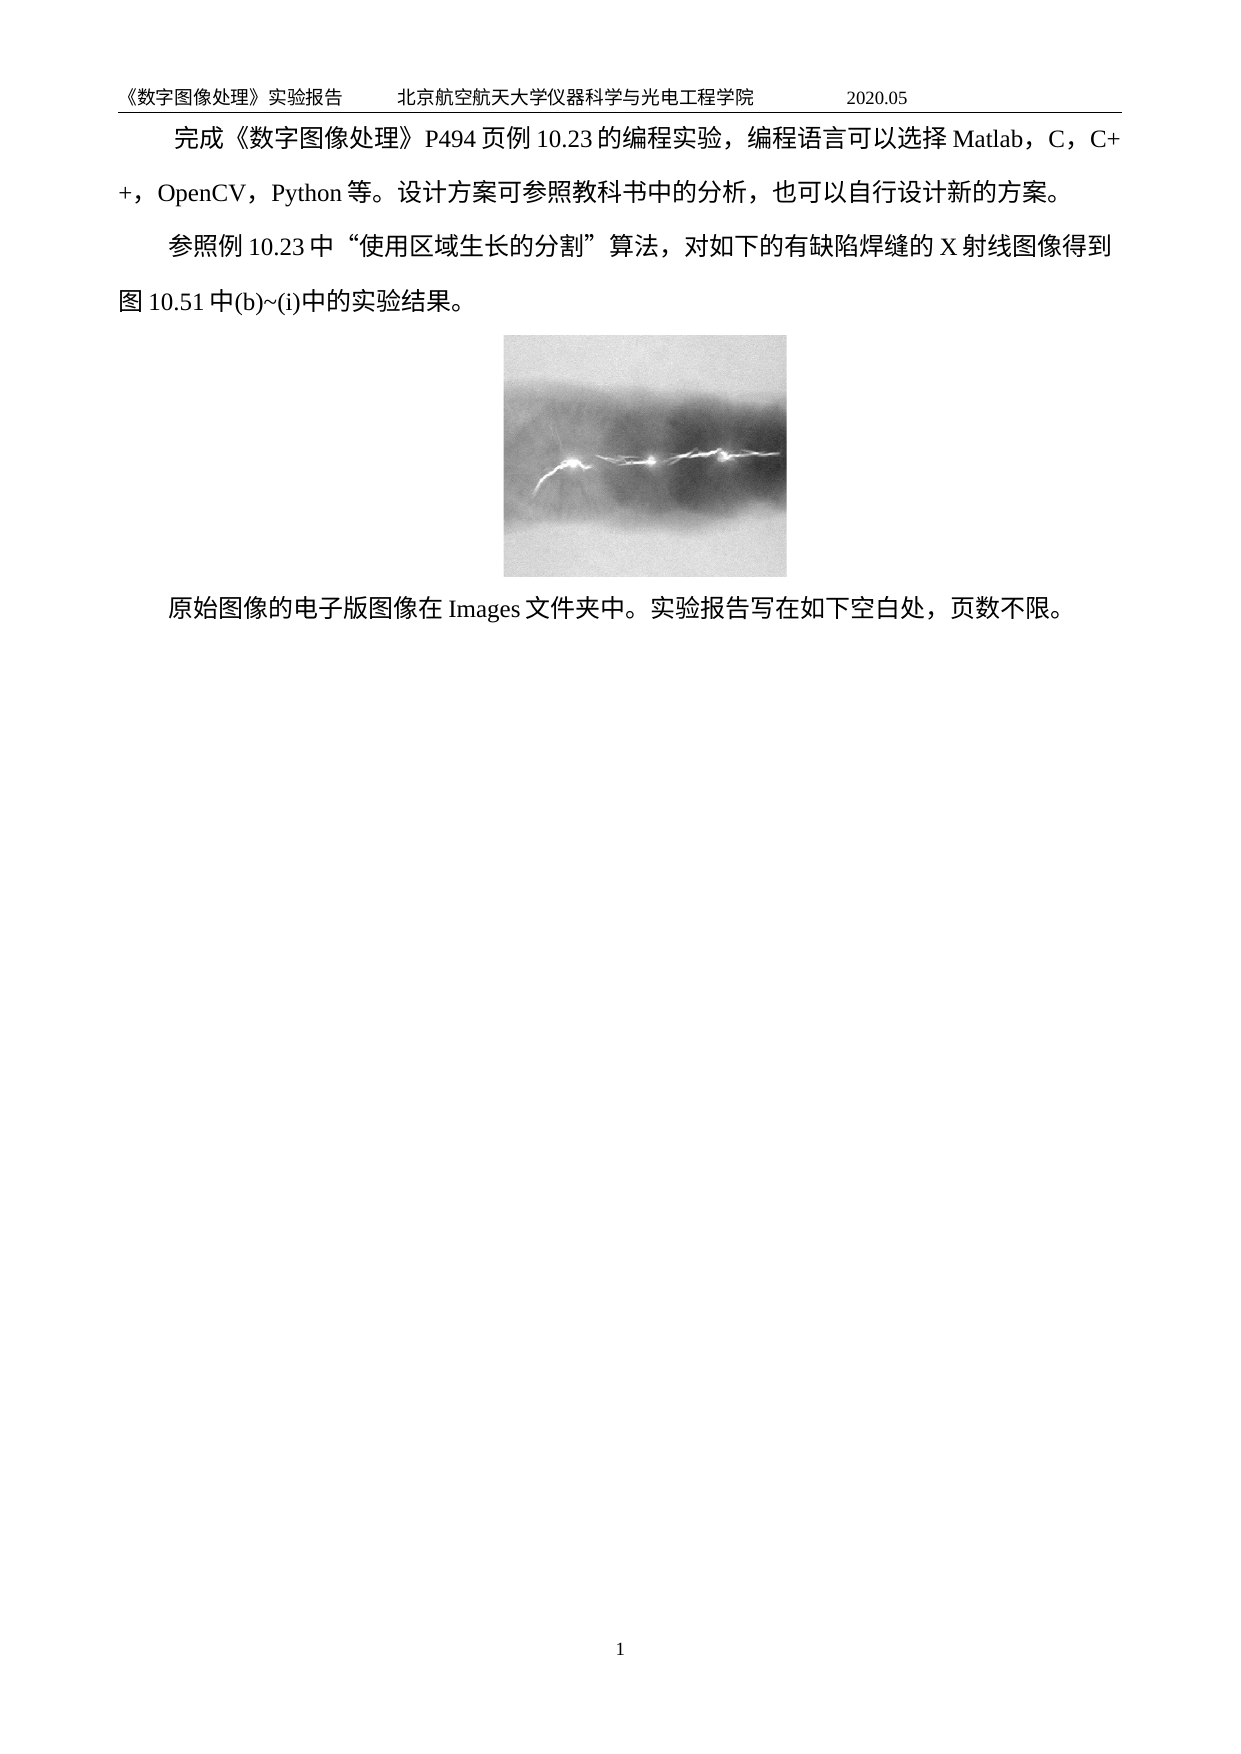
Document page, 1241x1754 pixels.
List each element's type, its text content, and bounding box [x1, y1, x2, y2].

text 原始图像的电子版图像在Images文件夹中。实验报告写在如下空白处，页数不限。 [118, 589, 1122, 625]
text 参照例10.23中“使用区域生长的分割”算法，对如下的有缺陷焊缝的X射线图像得到图10.51中(b)~(i)中的实验结果。 [118, 227, 1122, 317]
text 完成《数字图像处理》P494页例10.23的编程实验，编程语言可以选择Matlab，C，C++，OpenCV，Python等。设计方案可参照教科书中的分析，也可以自行设计新的方案。 [118, 118, 1122, 209]
picture [503, 335, 787, 577]
